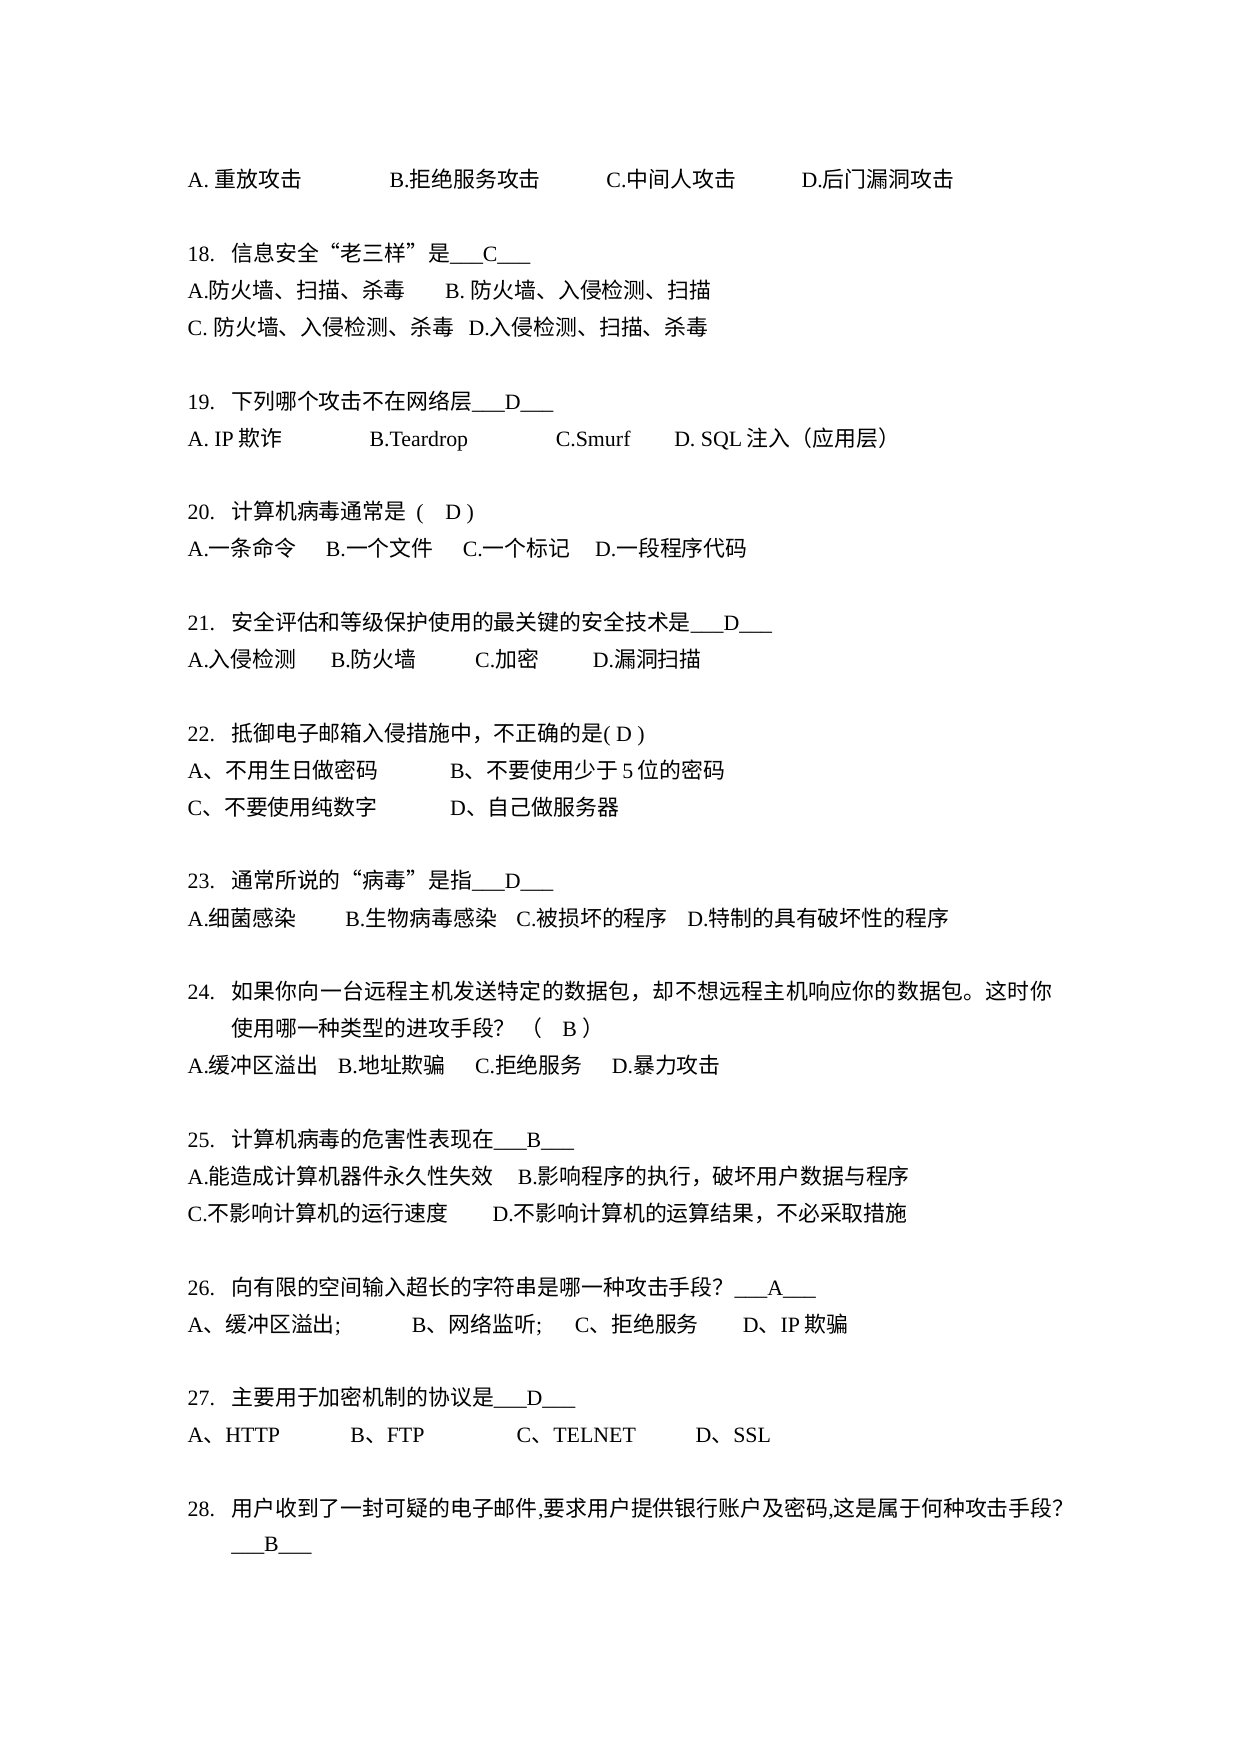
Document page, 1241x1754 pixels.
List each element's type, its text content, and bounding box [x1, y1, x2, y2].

text A. IP欺诈 B.Teardrop C.Smurf D. SQL注入（应用层） [187, 420, 1053, 453]
list 抵御电子邮箱入侵措施中，不正确的是( D ) [187, 715, 1053, 748]
list 信息安全“老三样”是___C___ [187, 235, 1053, 268]
list 通常所说的“病毒”是指___D___ [187, 863, 1053, 895]
list 主要用于加密机制的协议是___D___ [187, 1380, 1053, 1412]
text A. 重放攻击 B.拒绝服务攻击 C.中间人攻击 D.后门漏洞攻击 [187, 162, 1053, 194]
text A、不用生日做密码 B、不要使用少于5位的密码 [187, 752, 1053, 785]
text A.能造成计算机器件永久性失效 B.影响程序的执行，破坏用户数据与程序 [187, 1159, 1053, 1191]
text A、HTTP B、FTP C、TELNET D、SSL [187, 1417, 1053, 1449]
text C. 防火墙、入侵检测、杀毒 D.入侵检测、扫描、杀毒 [187, 310, 1053, 342]
list 向有限的空间输入超长的字符串是哪一种攻击手段？___A___ [187, 1269, 1053, 1302]
text A.防火墙、扫描、杀毒 B. 防火墙、入侵检测、扫描 [187, 273, 1053, 305]
list 下列哪个攻击不在网络层___D___ [187, 383, 1053, 416]
text A.缓冲区溢出 B.地址欺骗 C.拒绝服务 D.暴力攻击 [187, 1048, 1053, 1081]
list 如果你向一台远程主机发送特定的数据包，却不想远程主机响应你的数据包。这时你使用哪一种类型的进攻手段？ （ B ） [187, 973, 1053, 1043]
list 计算机病毒通常是 ( D ) [187, 494, 1053, 526]
list 用户收到了一封可疑的电子邮件,要求用户提供银行账户及密码,这是属于何种攻击手段？___B___ [187, 1491, 1053, 1560]
text A.细菌感染 B.生物病毒感染 C.被损坏的程序 D.特制的具有破坏性的程序 [187, 900, 1053, 933]
text A、缓冲区溢出; B、网络监听; C、拒绝服务 D、IP欺骗 [187, 1306, 1053, 1339]
text A.入侵检测 B.防火墙 C.加密 D.漏洞扫描 [187, 642, 1053, 674]
list 安全评估和等级保护使用的最关键的安全技术是___D___ [187, 604, 1053, 637]
text A.一条命令 B.一个文件 C.一个标记 D.一段程序代码 [187, 531, 1053, 563]
list 计算机病毒的危害性表现在___B___ [187, 1121, 1053, 1154]
text C.不影响计算机的运行速度 D.不影响计算机的运算结果，不必采取措施 [187, 1196, 1053, 1228]
text C、不要使用纯数字 D、自己做服务器 [187, 789, 1053, 822]
